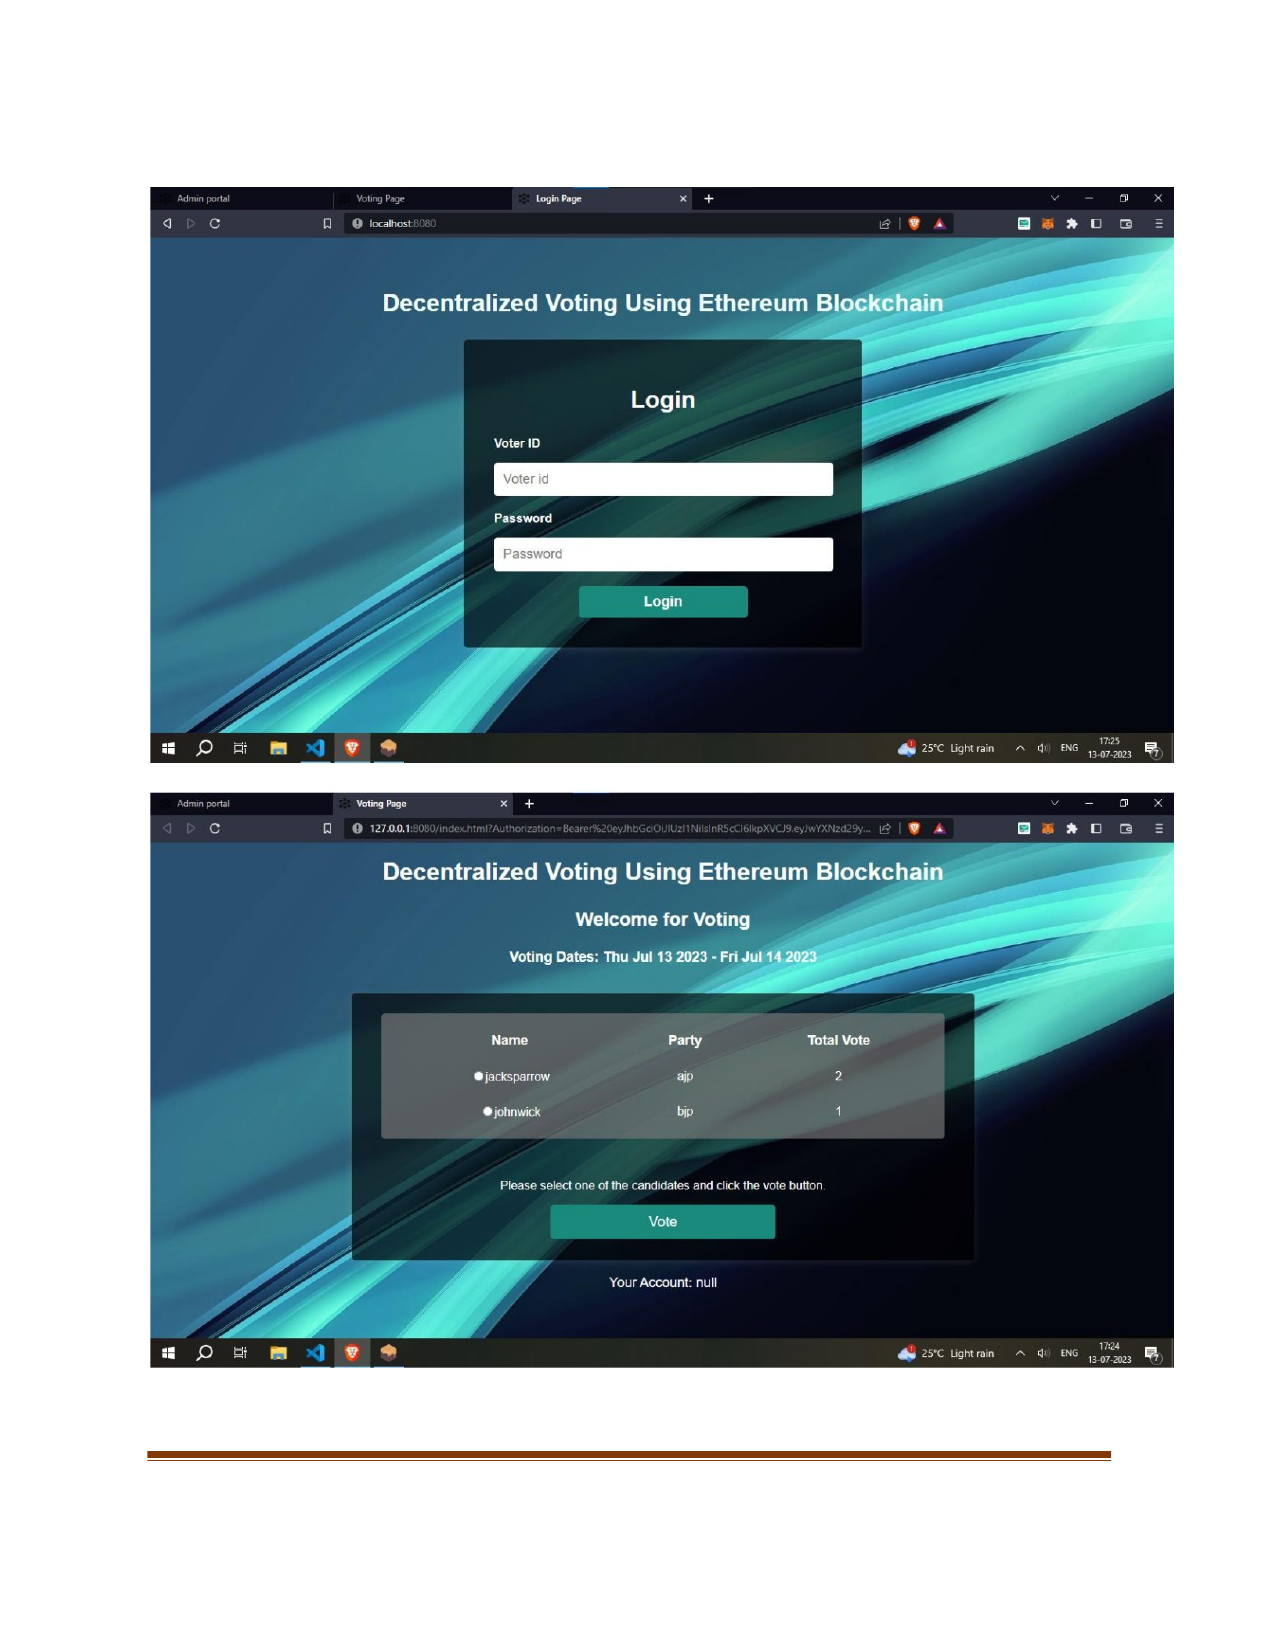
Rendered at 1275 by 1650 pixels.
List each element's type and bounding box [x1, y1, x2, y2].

picture [150, 187, 1174, 1368]
picture [147, 1451, 1112, 1461]
